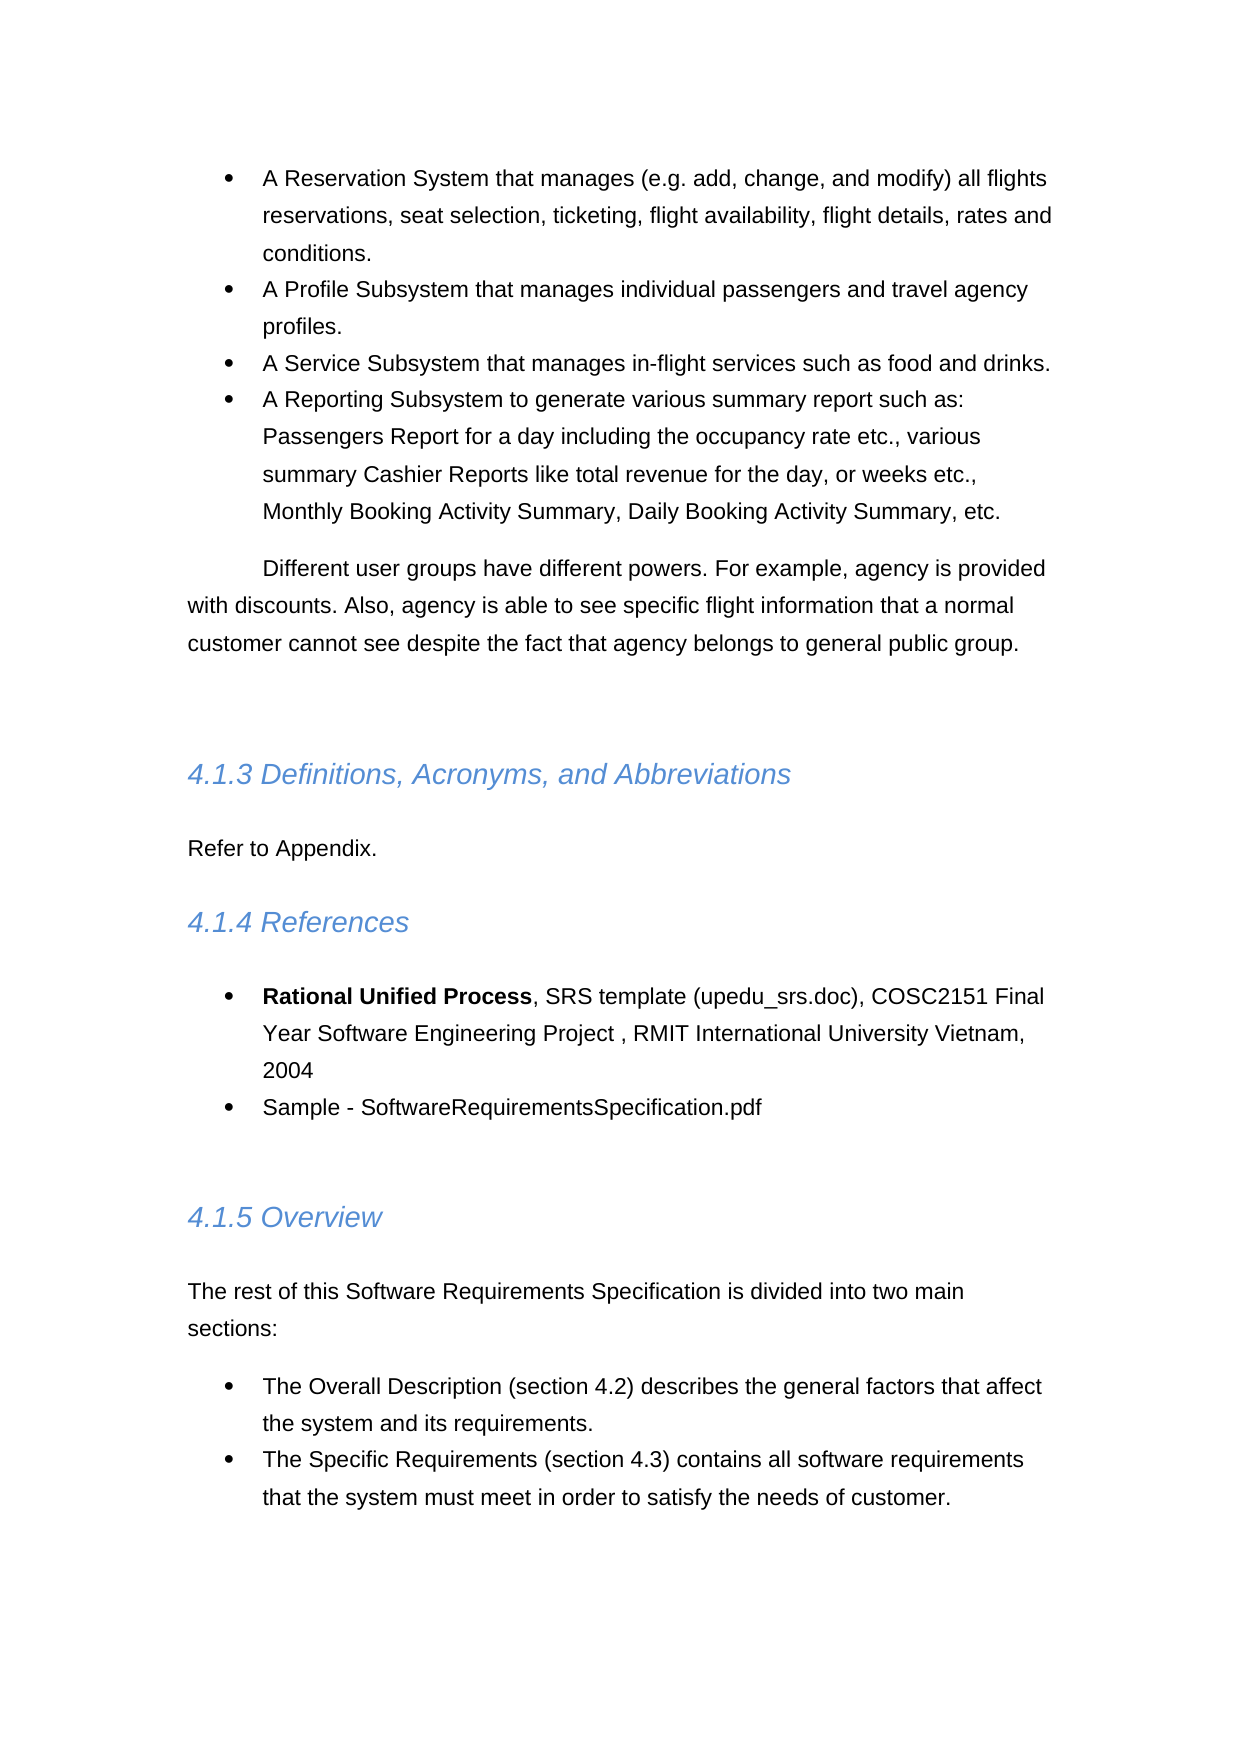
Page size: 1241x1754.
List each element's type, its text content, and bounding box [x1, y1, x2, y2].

list A Service Subsystem that manages in-flight services such as food and drinks. [225, 347, 1053, 379]
list Sample - SoftwareRequirementsSpecification.pdf [225, 1091, 1053, 1123]
list Rational Unified Process, SRS template (upedu_srs.doc), COSC2151 Final Year Software Engineering Project , RMIT International University Vietnam, 2004 [225, 980, 1053, 1087]
list The Overall Description (section 4.2) describes the general factors that affect the system and its requirements. [225, 1369, 1053, 1439]
list A Reporting Subsystem to generate various summary report such as: Passengers Report for a day including the occupancy rate etc., various summary Cashier Reports like total revenue for the day, or weeks etc., Monthly Booking Activity Summary, Daily Booking Activity Summary, etc. [225, 383, 1053, 527]
text The rest of this Software Requirements Specification is divided into two main sections: [187, 1275, 1053, 1345]
text Different user groups have different powers. For example, agency is provided with discounts. Also, agency is able to see specific flight information that a normal customer cannot see despite the fact that agency belongs to general public group. [187, 552, 1053, 659]
text 4.1.5 Overview [187, 1184, 1053, 1249]
text 4.1.4 References [187, 889, 1053, 954]
text Refer to Appendix. [187, 832, 1053, 864]
list The Specific Requirements (section 4.3) contains all software requirements that the system must meet in order to satisfy the needs of customer. [225, 1443, 1053, 1513]
list A Profile Subsystem that manages individual passengers and travel agency profiles. [225, 273, 1053, 343]
text 4.1.3 Definitions, Acronyms, and Abbreviations [187, 741, 1053, 806]
list A Reservation System that manages (e.g. add, change, and modify) all flights reservations, seat selection, ticketing, flight availability, flight details, rates and conditions. [225, 162, 1053, 269]
